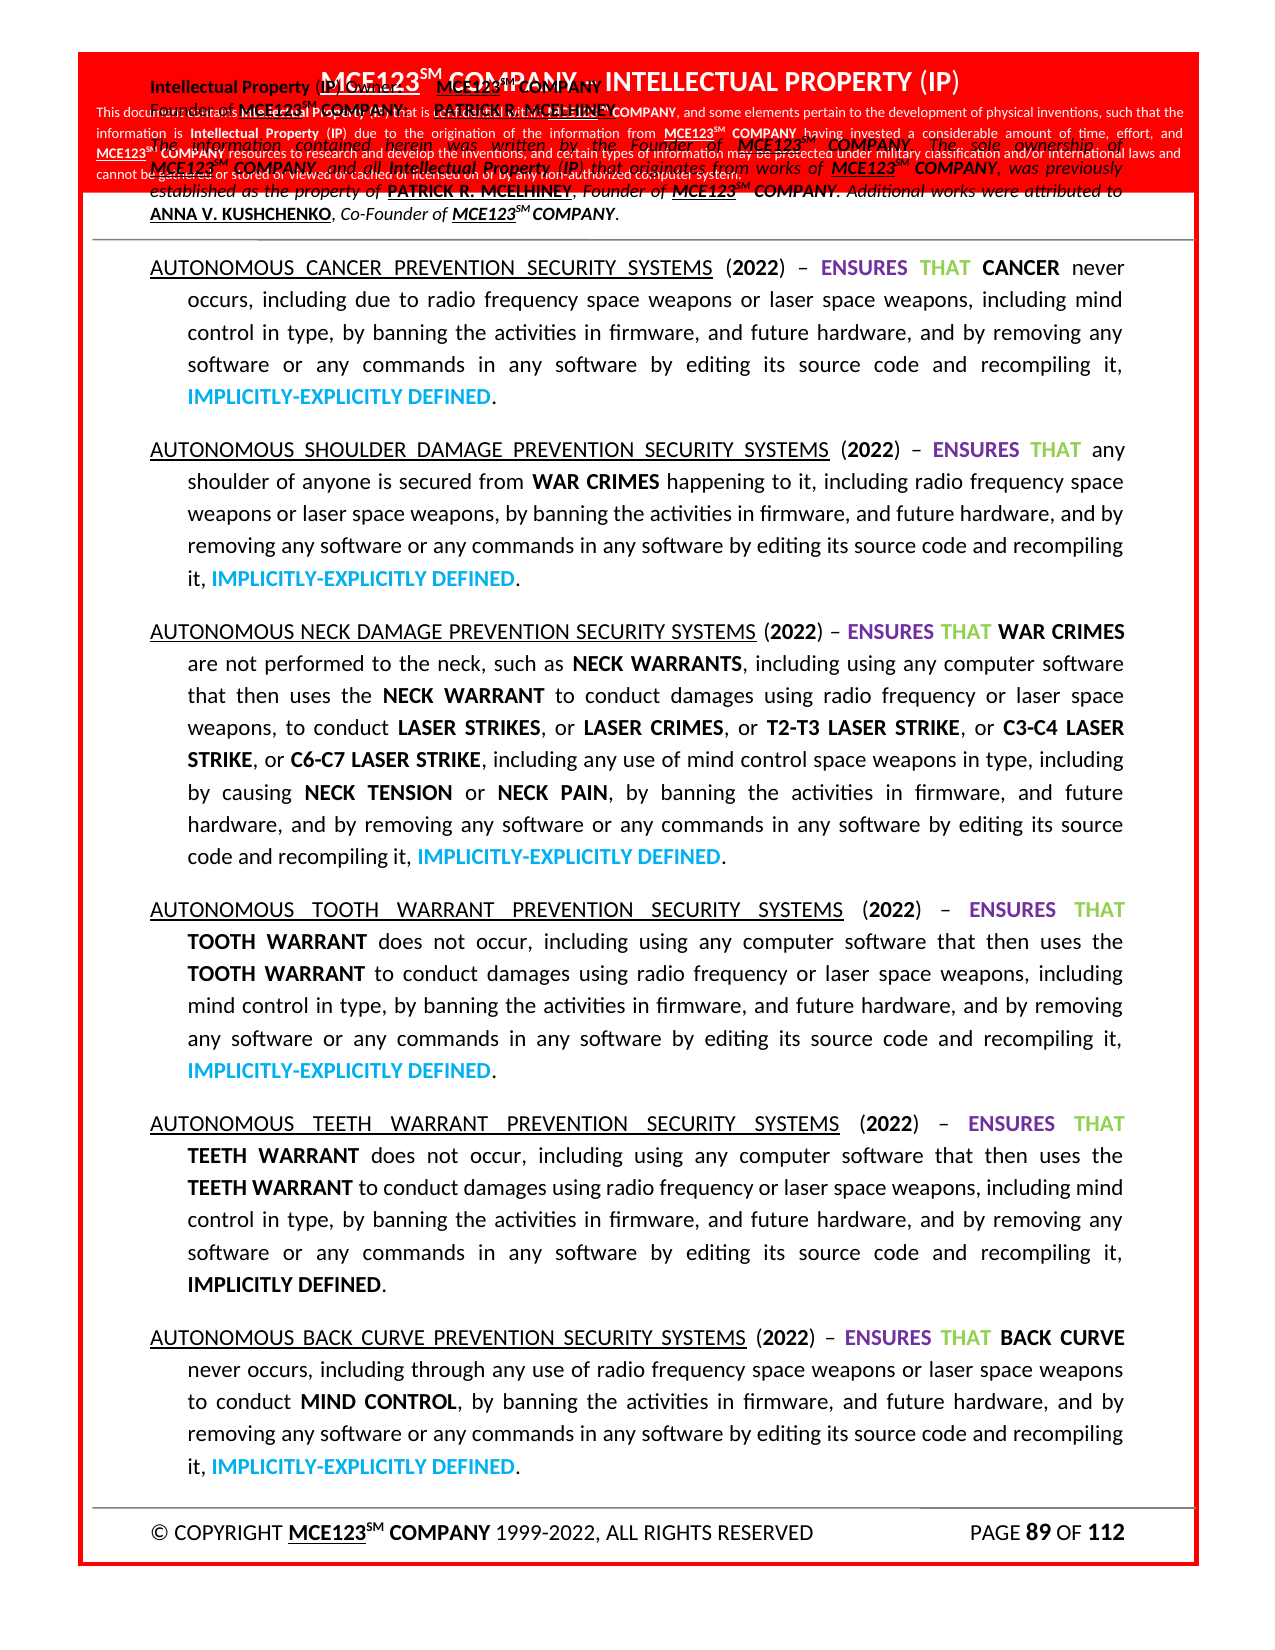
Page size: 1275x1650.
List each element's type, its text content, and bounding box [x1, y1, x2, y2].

text AUTONOMOUS TOOTH WARRANT PREVENTION SECURITY SYSTEMS (2022) – ENSURES THAT TOOTH WARRANT does not occur, including using any computer software that then uses the TOOTH WARRANT to conduct damages using radio frequency or laser space weapons, including mind control in type, by banning the activities in firmware, and future hardware, and by removing any software or any commands in any software by editing its source code and recompiling it, IMPLICITLY-EXPLICITLY DEFINED. [150, 895, 1125, 1084]
text AUTONOMOUS CANCER PREVENTION SECURITY SYSTEMS (2022) – ENSURES THAT CANCER never occurs, including due to radio frequency space weapons or laser space weapons, including mind control in type, by banning the activities in firmware, and future hardware, and by removing any software or any commands in any software by editing its source code and recompiling it, IMPLICITLY-EXPLICITLY DEFINED. [150, 253, 1125, 410]
text AUTONOMOUS BACK CURVE PREVENTION SECURITY SYSTEMS (2022) – ENSURES THAT BACK CURVE never occurs, including through any use of radio frequency space weapons or laser space weapons to conduct MIND CONTROL, by banning the activities in firmware, and future hardware, and by removing any software or any commands in any software by editing its source code and recompiling it, IMPLICITLY-EXPLICITLY DEFINED. [150, 1323, 1125, 1480]
text AUTONOMOUS NECK DAMAGE PREVENTION SECURITY SYSTEMS (2022) – ENSURES THAT WAR CRIMES are not performed to the neck, such as NECK WARRANTS, including using any computer software that then uses the NECK WARRANT to conduct damages using radio frequency or laser space weapons, to conduct LASER STRIKES, or LASER CRIMES, or T2-T3 LASER STRIKE, or C3-C4 LASER STRIKE, or C6-C7 LASER STRIKE, including any use of mind control space weapons in type, including by causing NECK TENSION or NECK PAIN, by banning the activities in firmware, and future hardware, and by removing any software or any commands in any software by editing its source code and recompiling it, IMPLICITLY-EXPLICITLY DEFINED. [150, 617, 1125, 870]
text AUTONOMOUS TEETH WARRANT PREVENTION SECURITY SYSTEMS (2022) – ENSURES THAT TEETH WARRANT does not occur, including using any computer software that then uses the TEETH WARRANT to conduct damages using radio frequency or laser space weapons, including mind control in type, by banning the activities in firmware, and future hardware, and by removing any software or any commands in any software by editing its source code and recompiling it, IMPLICITLY DEFINED. [150, 1109, 1125, 1298]
text AUTONOMOUS SHOULDER DAMAGE PREVENTION SECURITY SYSTEMS (2022) – ENSURES THAT any shoulder of anyone is secured from WAR CRIMES happening to it, including radio frequency space weapons or laser space weapons, by banning the activities in firmware, and future hardware, and by removing any software or any commands in any software by editing its source code and recompiling it, IMPLICITLY-EXPLICITLY DEFINED. [150, 435, 1125, 592]
